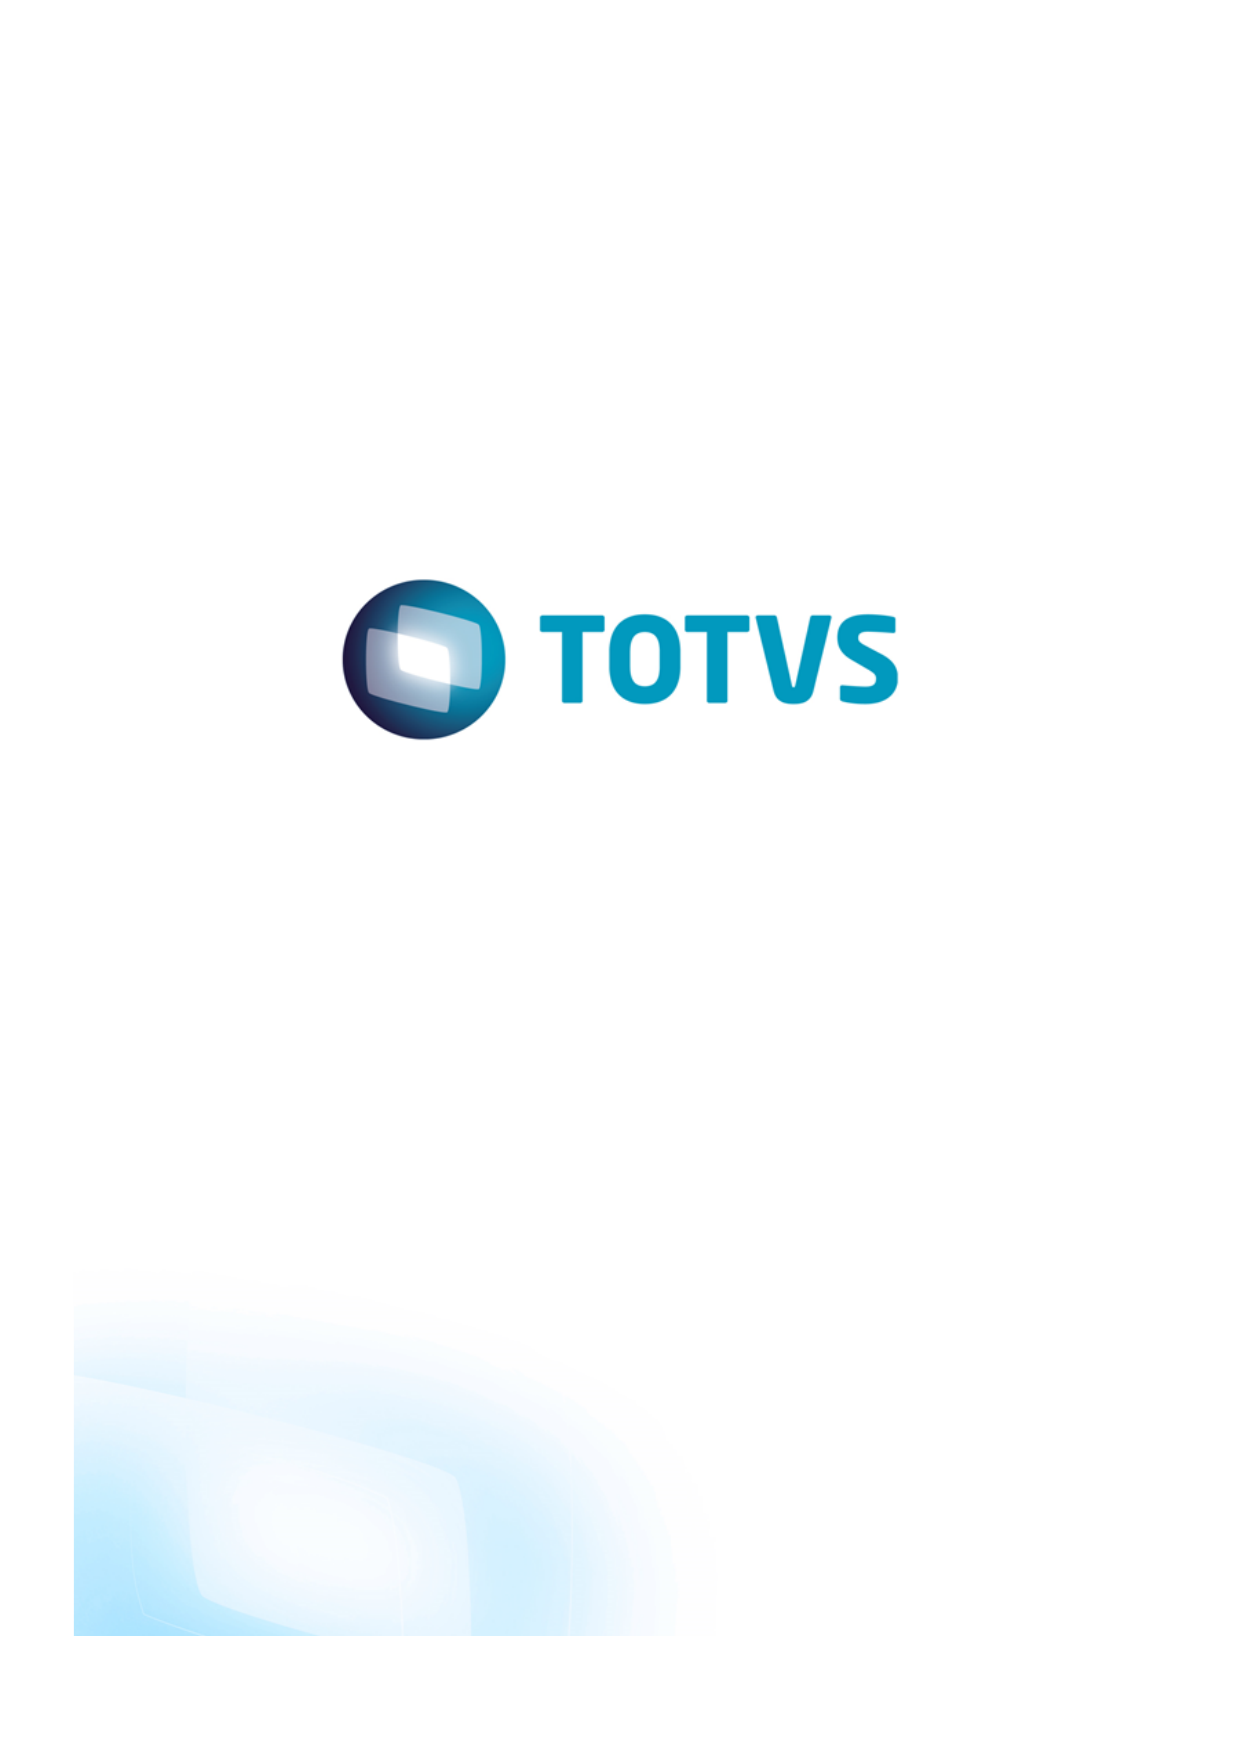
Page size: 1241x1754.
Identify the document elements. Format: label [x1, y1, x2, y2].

picture [73, 236, 1167, 1636]
